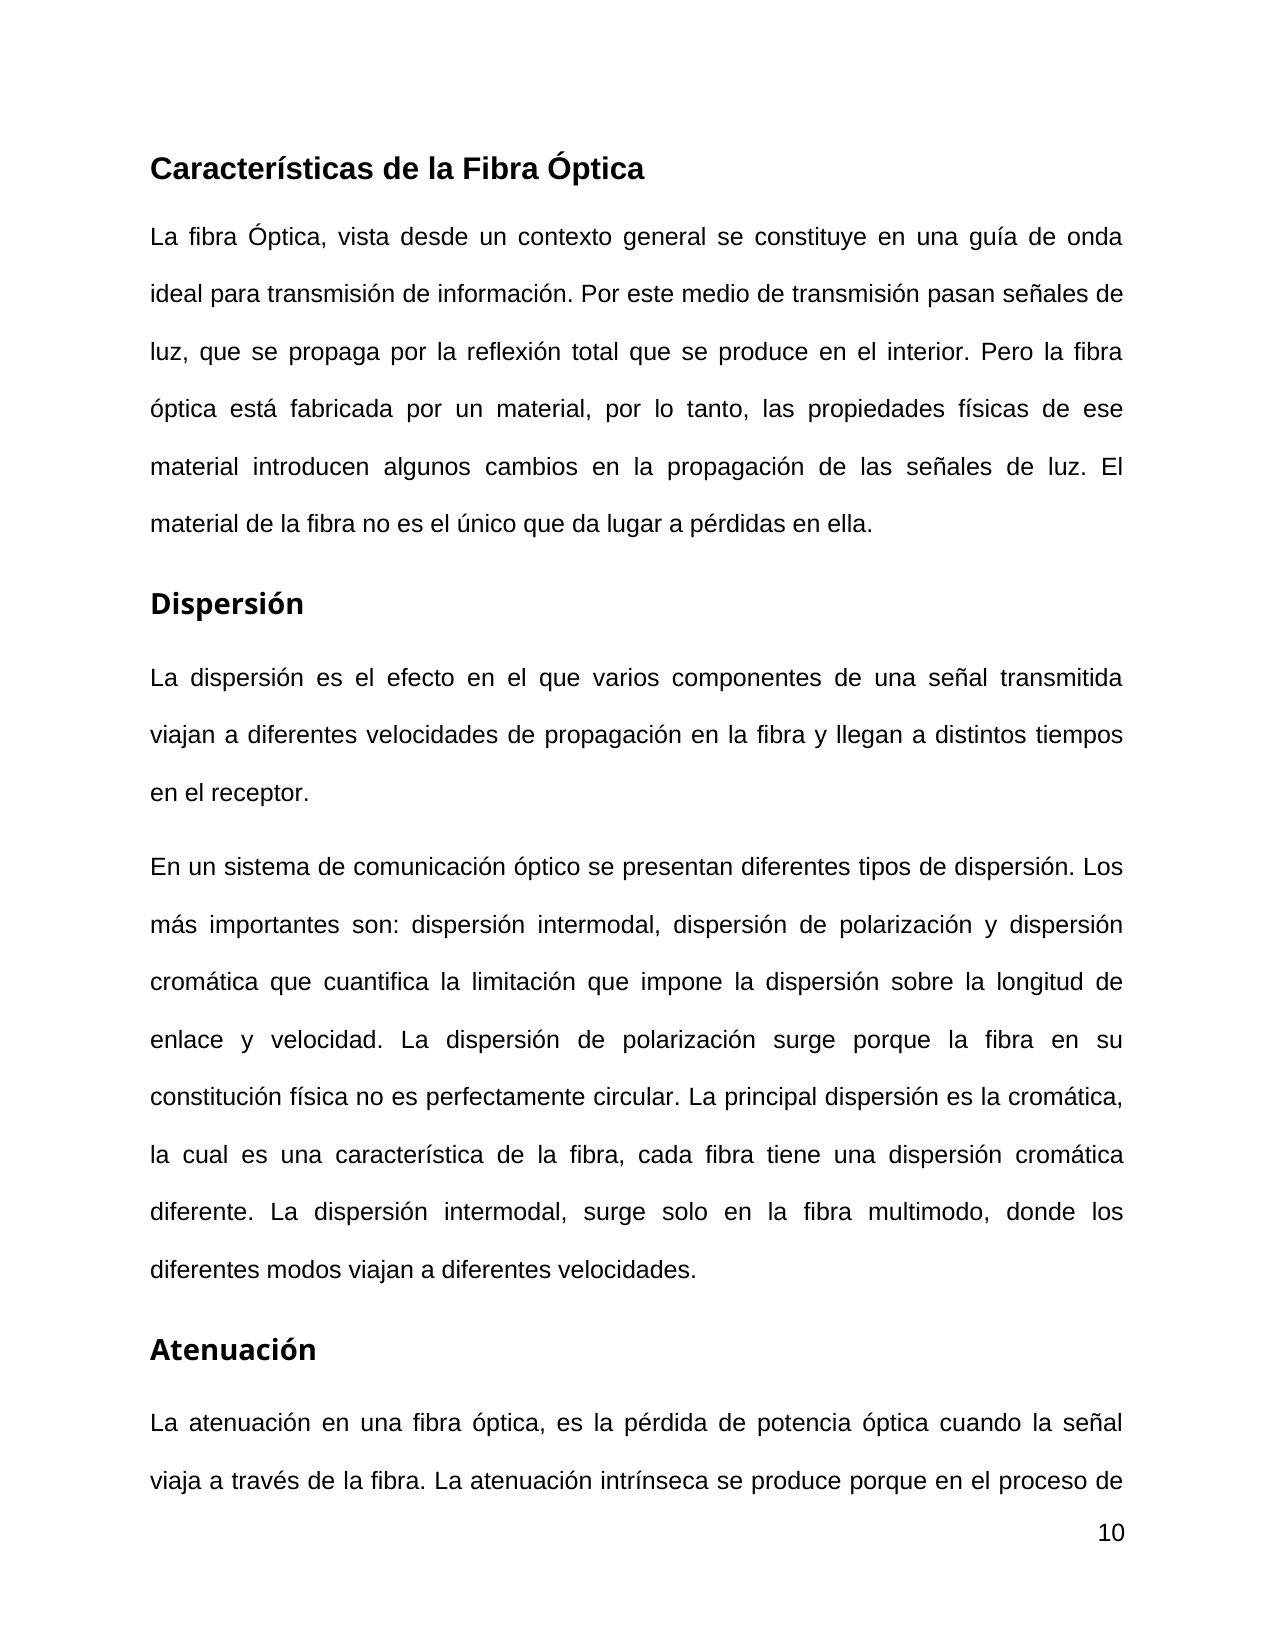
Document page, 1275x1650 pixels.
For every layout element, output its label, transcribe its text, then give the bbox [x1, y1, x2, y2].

subtitle Dispersión [150, 583, 1125, 623]
text La dispersión es el efecto en el que varios componentes de una señal transmitida viajan a diferentes velocidades de propagación en la fibra y llegan a distintos tiempos en el receptor. [150, 663, 1125, 807]
subtitle Atenuación [150, 1329, 1125, 1368]
text La fibra Óptica, vista desde un contexto general se constituye en una guía de onda ideal para transmisión de información. Por este medio de transmisión pasan señales de luz, que se propaga por la reflexión total que se produce en el interior. Pero la fibra óptica está fabricada por un material, por lo tanto, las propiedades físicas de ese material introducen algunos cambios en la propagación de las señales de luz. El material de la fibra no es el único que da lugar a pérdidas en ella. [150, 222, 1125, 538]
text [150, 1408, 1125, 1494]
text En un sistema de comunicación óptico se presentan diferentes tipos de dispersión. Los más importantes son: dispersión intermodal, dispersión de polarización y dispersión cromática que cuantifica la limitación que impone la dispersión sobre la longitud de enlace y velocidad. La dispersión de polarización surge porque la fibra en su constitución física no es perfectamente circular. La principal dispersión es la cromática, la cual es una característica de la fibra, cada fibra tiene una dispersión cromática diferente. La dispersión intermodal, surge solo en la fibra multimodo, donde los diferentes modos viajan a diferentes velocidades. [150, 852, 1125, 1283]
subtitle Características de la Fibra Óptica [150, 150, 1125, 186]
